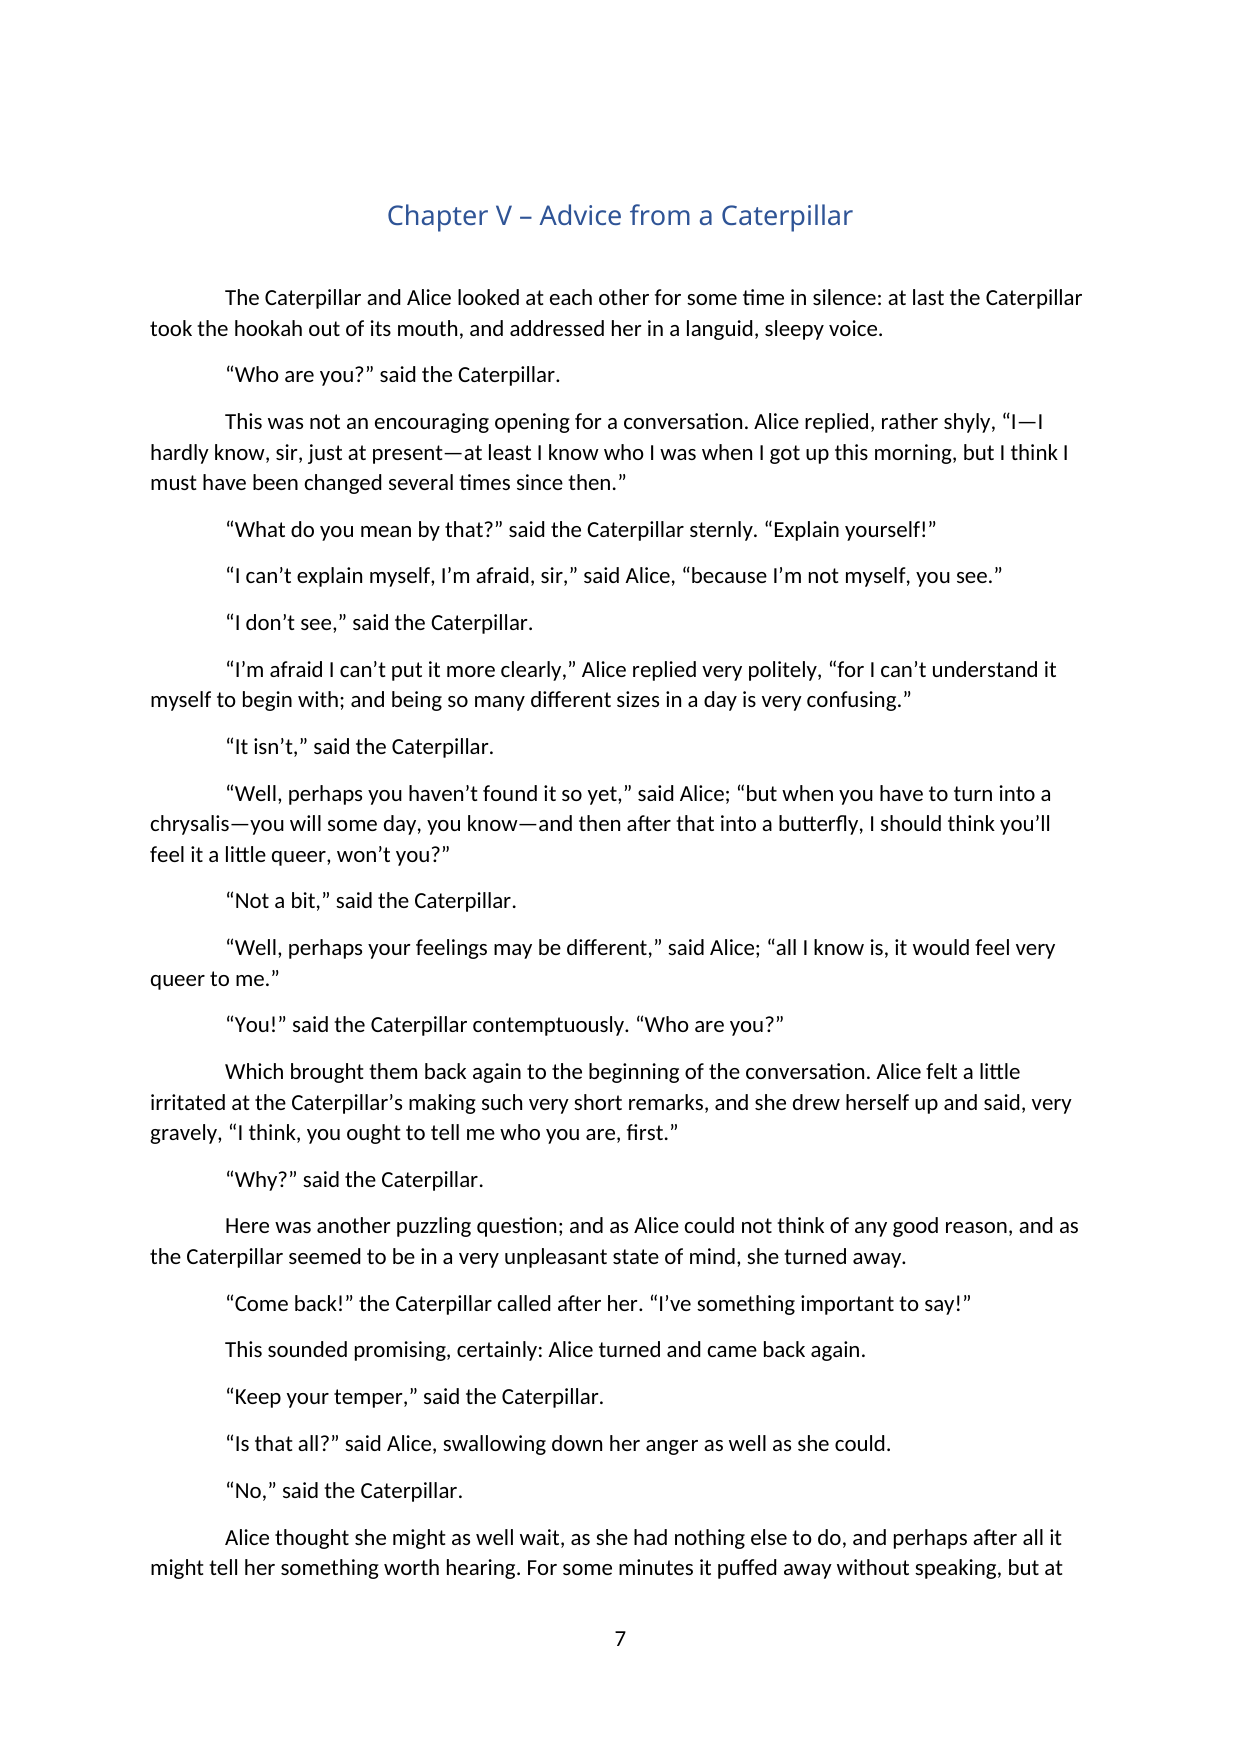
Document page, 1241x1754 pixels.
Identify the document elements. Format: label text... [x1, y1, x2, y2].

text “Well, perhaps you haven’t found it so yet,” said Alice; “but when you have to turn into a chrysalis—you will some day, you know—and then after that into a butterfly, I should think you’ll feel it a little queer, won’t you?” [150, 779, 1090, 868]
text The Caterpillar and Alice looked at each other for some time in silence: at last the Caterpillar took the hookah out of its mouth, and addressed her in a languid, sleepy voice. [150, 283, 1090, 342]
text “Come back!” the Caterpillar called after her. “I’ve something important to say!” [150, 1289, 1090, 1317]
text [150, 1523, 1090, 1581]
text “It isn’t,” said the Caterpillar. [150, 732, 1090, 761]
text “Why?” said the Caterpillar. [150, 1165, 1090, 1193]
text Here was another puzzling question; and as Alice could not think of any good reason, and as the Caterpillar seemed to be in a very unpleasant state of mind, she turned away. [150, 1212, 1090, 1270]
text “I’m afraid I can’t put it more clearly,” Alice replied very politely, “for I can’t understand it myself to begin with; and being so many different sizes in a day is very confusing.” [150, 655, 1090, 714]
subtitle Chapter V – Advice from a Caterpillar [150, 197, 1090, 234]
text “No,” said the Caterpillar. [150, 1476, 1090, 1504]
text “You!” said the Caterpillar contemptuously. “Who are you?” [150, 1011, 1090, 1039]
text “Who are you?” said the Caterpillar. [150, 361, 1090, 389]
text “I can’t explain myself, I’m afraid, sir,” said Alice, “because I’m not myself, you see.” [150, 562, 1090, 590]
text “Not a bit,” said the Caterpillar. [150, 887, 1090, 915]
text “Is that all?” said Alice, swallowing down her anger as well as she could. [150, 1429, 1090, 1457]
text “What do you mean by that?” said the Caterpillar sternly. “Explain yourself!” [150, 515, 1090, 543]
text This was not an encouraging opening for a conversation. Alice replied, rather shyly, “I—I hardly know, sir, just at present—at least I know who I was when I got up this morning, but I think I must have been changed several times since then.” [150, 407, 1090, 496]
text “Keep your temper,” said the Caterpillar. [150, 1382, 1090, 1411]
text Which brought them back again to the beginning of the conversation. Alice felt a little irritated at the Caterpillar’s making such very short remarks, and she drew herself up and said, very gravely, “I think, you ought to tell me who you are, first.” [150, 1057, 1090, 1146]
text This sounded promising, certainly: Alice turned and came back again. [150, 1336, 1090, 1364]
text “I don’t see,” said the Caterpillar. [150, 608, 1090, 637]
text “Well, perhaps your feelings may be different,” said Alice; “all I know is, it would feel very queer to me.” [150, 933, 1090, 992]
